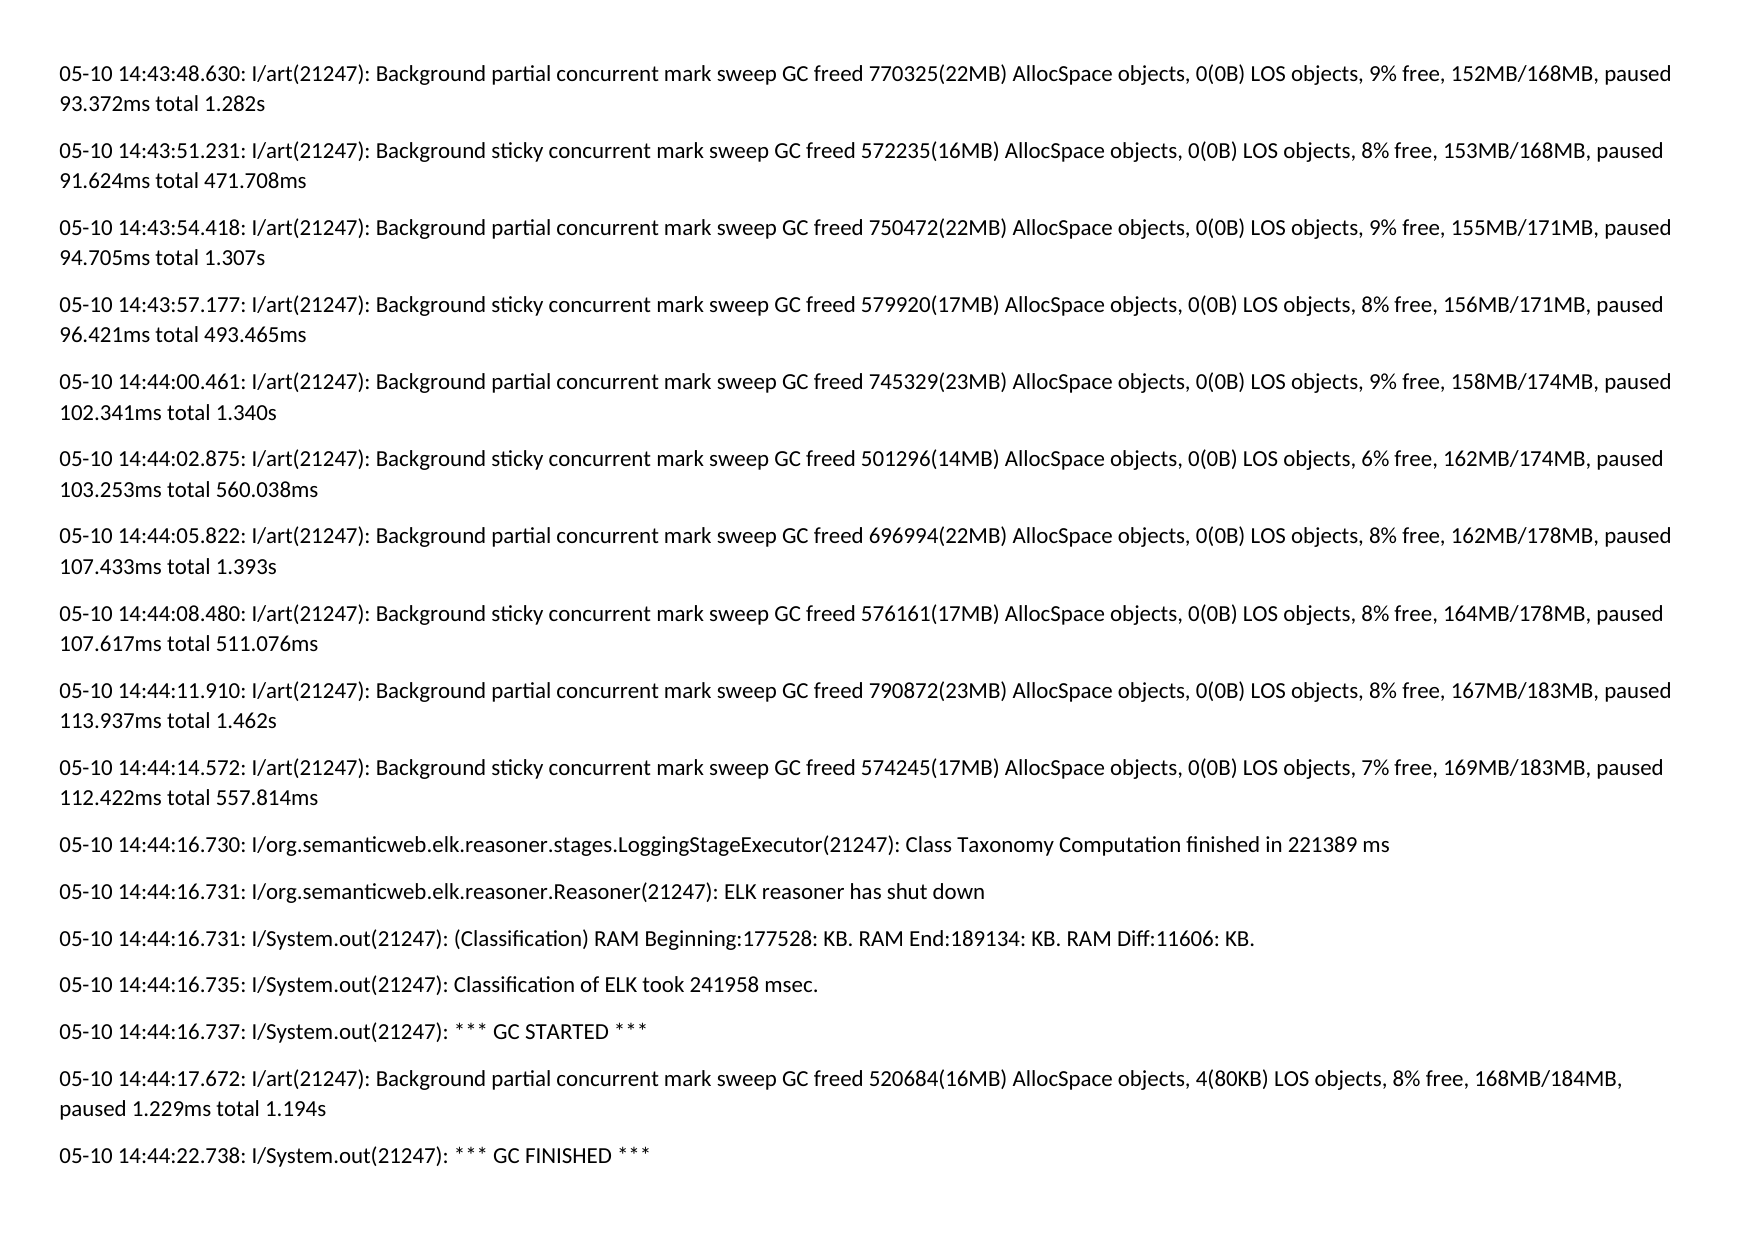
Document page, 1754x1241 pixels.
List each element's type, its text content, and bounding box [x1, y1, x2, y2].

text 05-10 14:44:22.738: I/System.out(21247): *** GC FINISHED *** [59, 1141, 1695, 1169]
text 05-10 14:44:00.461: I/art(21247): Background partial concurrent mark sweep GC freed 745329(23MB) AllocSpace objects, 0(0B) LOS objects, 9% free, 158MB/174MB, paused 102.341ms total 1.340s [59, 367, 1695, 426]
text 05-10 14:43:57.177: I/art(21247): Background sticky concurrent mark sweep GC freed 579920(17MB) AllocSpace objects, 0(0B) LOS objects, 8% free, 156MB/171MB, paused 96.421ms total 493.465ms [59, 290, 1695, 348]
text 05-10 14:44:14.572: I/art(21247): Background sticky concurrent mark sweep GC freed 574245(17MB) AllocSpace objects, 0(0B) LOS objects, 7% free, 169MB/183MB, paused 112.422ms total 557.814ms [59, 753, 1695, 811]
text 05-10 14:44:16.737: I/System.out(21247): *** GC STARTED *** [59, 1017, 1695, 1045]
text 05-10 14:43:48.630: I/art(21247): Background partial concurrent mark sweep GC freed 770325(22MB) AllocSpace objects, 0(0B) LOS objects, 9% free, 152MB/168MB, paused 93.372ms total 1.282s [59, 59, 1695, 117]
text 05-10 14:44:16.735: I/System.out(21247): Classification of ELK took 241958 msec. [59, 971, 1695, 998]
text 05-10 14:43:51.231: I/art(21247): Background sticky concurrent mark sweep GC freed 572235(16MB) AllocSpace objects, 0(0B) LOS objects, 8% free, 153MB/168MB, paused 91.624ms total 471.708ms [59, 136, 1695, 194]
text 05-10 14:44:16.731: I/org.semanticweb.elk.reasoner.Reasoner(21247): ELK reasoner has shut down [59, 877, 1695, 905]
text 05-10 14:43:54.418: I/art(21247): Background partial concurrent mark sweep GC freed 750472(22MB) AllocSpace objects, 0(0B) LOS objects, 9% free, 155MB/171MB, paused 94.705ms total 1.307s [59, 213, 1695, 271]
text 05-10 14:44:16.730: I/org.semanticweb.elk.reasoner.stages.LoggingStageExecutor(21247): Class Taxonomy Computation finished in 221389 ms [59, 830, 1695, 858]
text 05-10 14:44:11.910: I/art(21247): Background partial concurrent mark sweep GC freed 790872(23MB) AllocSpace objects, 0(0B) LOS objects, 8% free, 167MB/183MB, paused 113.937ms total 1.462s [59, 676, 1695, 734]
text 05-10 14:44:08.480: I/art(21247): Background sticky concurrent mark sweep GC freed 576161(17MB) AllocSpace objects, 0(0B) LOS objects, 8% free, 164MB/178MB, paused 107.617ms total 511.076ms [59, 599, 1695, 657]
text 05-10 14:44:16.731: I/System.out(21247): (Classification) RAM Beginning:177528: KB. RAM End:189134: KB. RAM Diff:11606: KB. [59, 924, 1695, 952]
text 05-10 14:44:17.672: I/art(21247): Background partial concurrent mark sweep GC freed 520684(16MB) AllocSpace objects, 4(80KB) LOS objects, 8% free, 168MB/184MB, paused 1.229ms total 1.194s [59, 1064, 1695, 1122]
text 05-10 14:44:05.822: I/art(21247): Background partial concurrent mark sweep GC freed 696994(22MB) AllocSpace objects, 0(0B) LOS objects, 8% free, 162MB/178MB, paused 107.433ms total 1.393s [59, 522, 1695, 580]
text 05-10 14:44:02.875: I/art(21247): Background sticky concurrent mark sweep GC freed 501296(14MB) AllocSpace objects, 0(0B) LOS objects, 6% free, 162MB/174MB, paused 103.253ms total 560.038ms [59, 444, 1695, 503]
